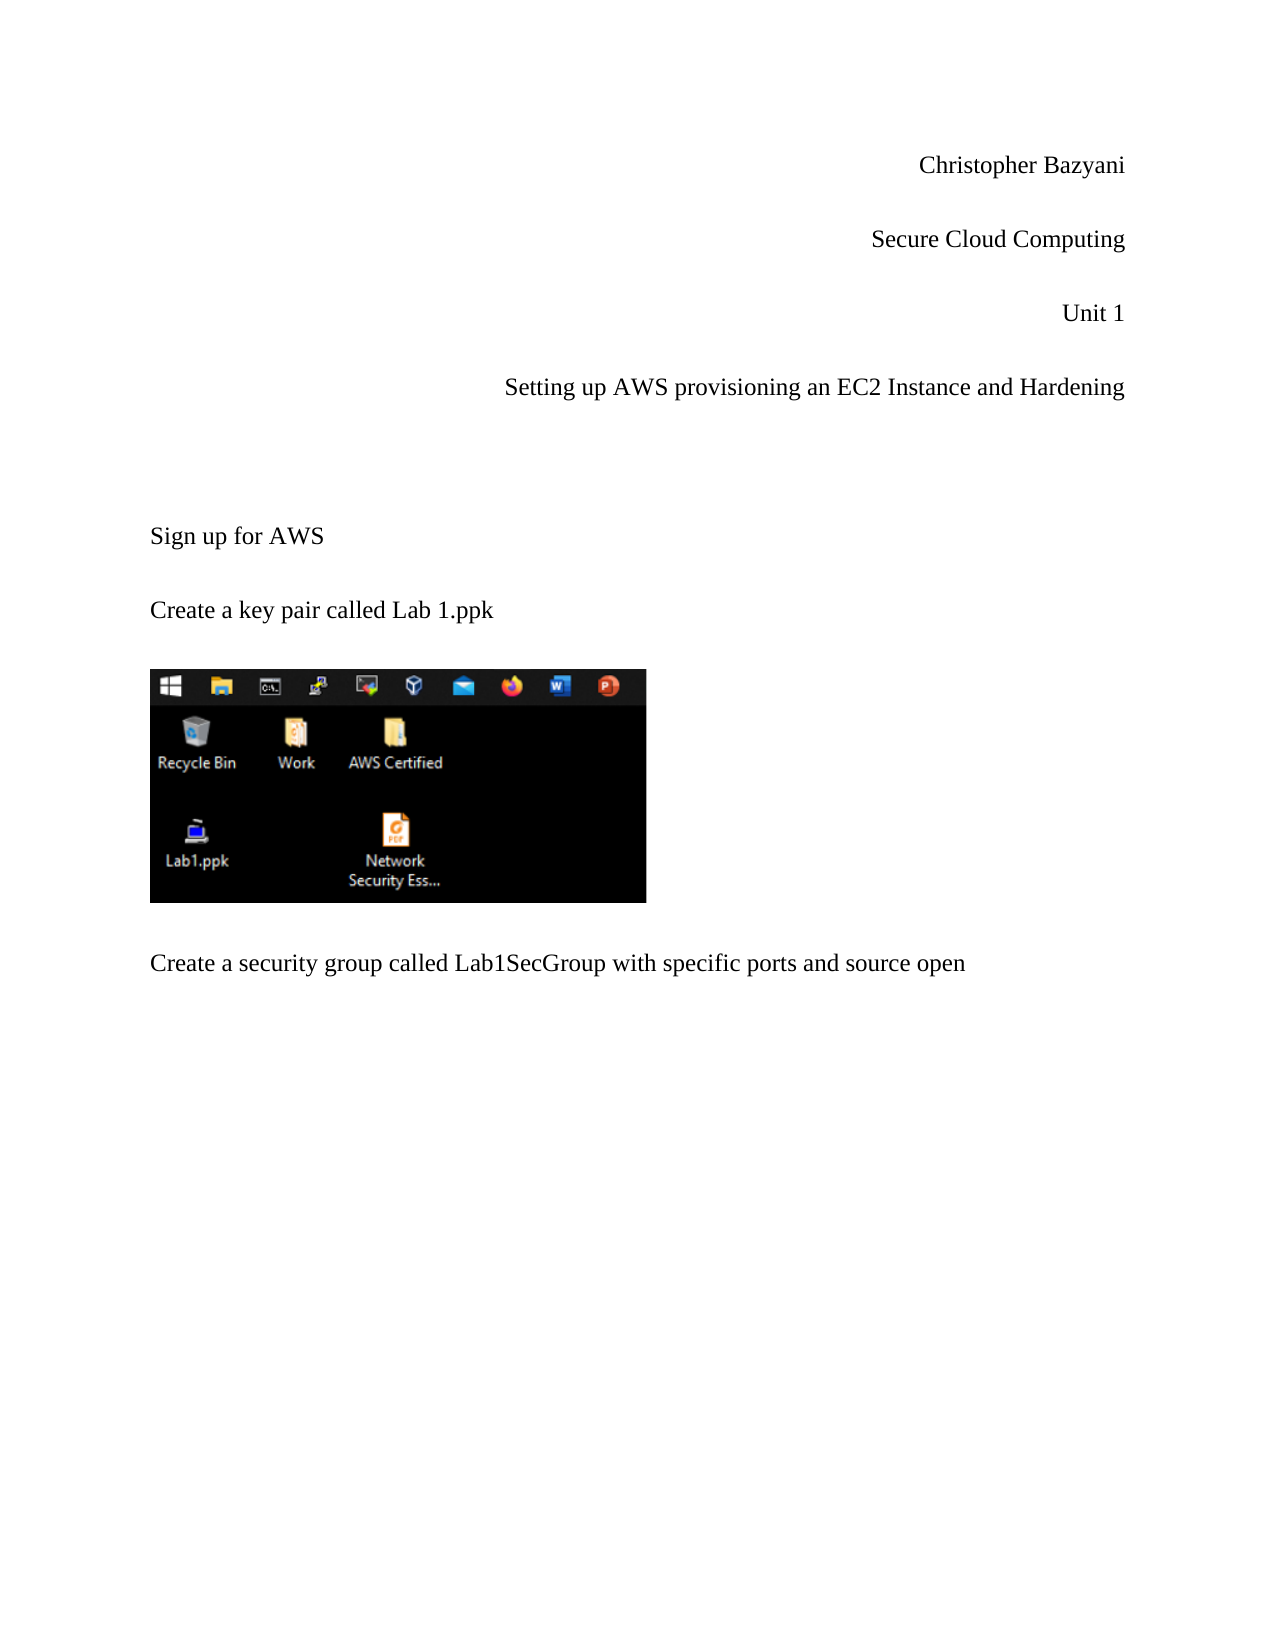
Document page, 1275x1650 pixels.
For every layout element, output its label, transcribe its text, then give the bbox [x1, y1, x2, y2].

text Christopher Bazyani [150, 150, 1125, 179]
text Setting up AWS provisioning an EC2 Instance and Hardening [150, 372, 1125, 401]
text Create a security group called Lab1SecGroup with specific ports and source open [150, 948, 1125, 976]
text Create a key pair called Lab 1.ppk [150, 595, 1125, 624]
text Secure Cloud Computing [150, 224, 1125, 253]
text Sign up for AWS [150, 521, 1125, 549]
picture [150, 669, 647, 903]
text Unit 1 [150, 298, 1125, 327]
